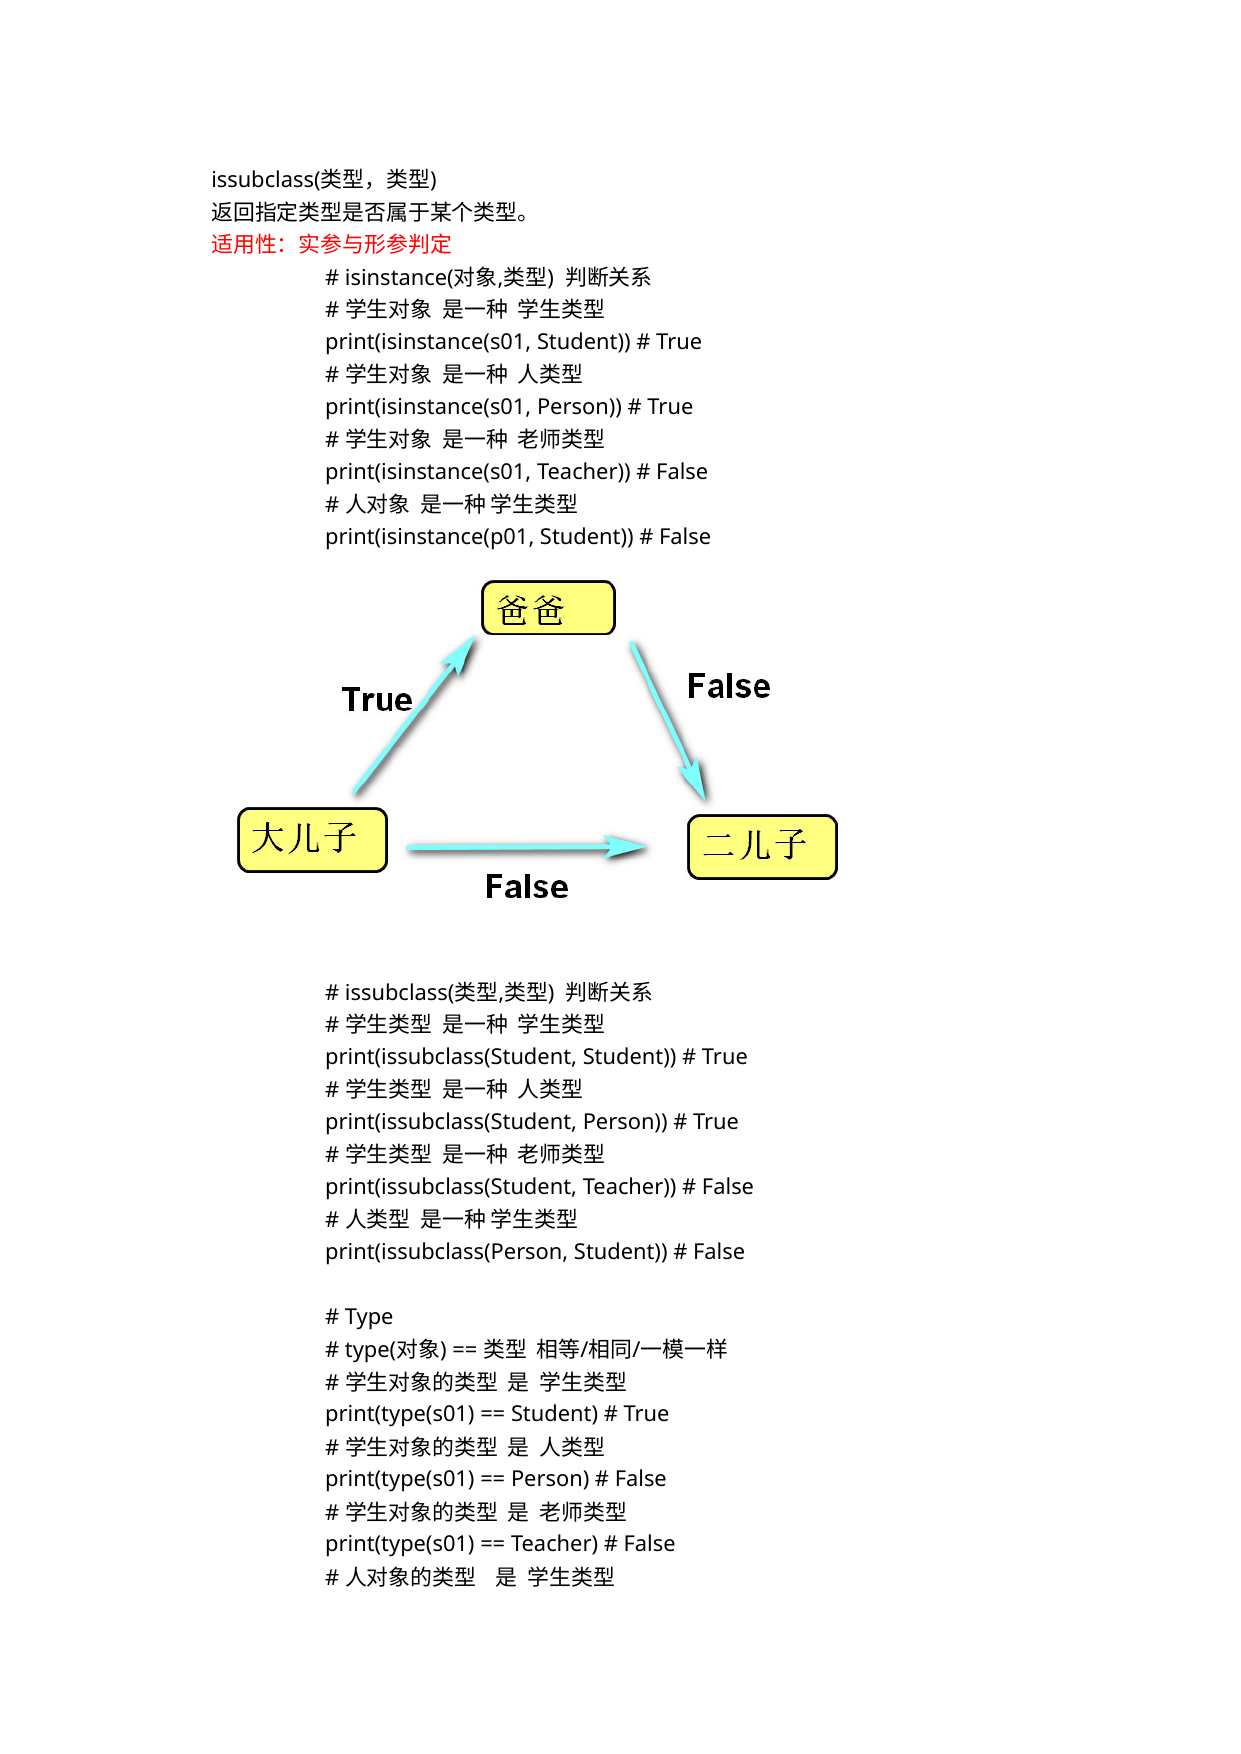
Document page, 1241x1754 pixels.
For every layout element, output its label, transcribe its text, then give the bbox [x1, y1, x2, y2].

list print(issubclass(Student, Teacher)) # False [303, 1169, 1053, 1202]
list print(issubclass(Student, Student)) # True [303, 1039, 1053, 1072]
list print(issubclass(Person, Student)) # False [303, 1234, 1053, 1267]
list # 人对象 是一种 学生类型 [303, 487, 1053, 519]
list # 学生类型 是一种 学生类型 [303, 1007, 1053, 1039]
list # 学生对象的类型 是 老师类型 [303, 1494, 1053, 1527]
list # issubclass(类型,类型) 判断关系 [303, 974, 1053, 1007]
list print(type(s01) == Student) # True [303, 1397, 1053, 1429]
list print(isinstance(s01, Student)) # True [303, 324, 1053, 357]
list print(type(s01) == Teacher) # False [303, 1527, 1053, 1559]
picture [209, 560, 903, 935]
list # isinstance(对象,类型) 判断关系 [303, 259, 1053, 292]
list # 人对象的类型 是 学生类型 [303, 1559, 1053, 1592]
list # 学生对象 是一种 学生类型 [303, 292, 1053, 324]
list print(type(s01) == Person) # False [303, 1462, 1053, 1494]
list print(isinstance(s01, Teacher)) # False [303, 454, 1053, 487]
list print(isinstance(p01, Student)) # False [303, 519, 1053, 552]
list print(isinstance(s01, Person)) # True [303, 389, 1053, 422]
list # 人类型 是一种 学生类型 [303, 1202, 1053, 1234]
list issubclass(类型，类型) [211, 162, 1053, 194]
list print(issubclass(Student, Person)) # True [303, 1104, 1053, 1137]
list # 学生类型 是一种 人类型 [303, 1072, 1053, 1104]
list # 学生对象 是一种 人类型 [303, 357, 1053, 389]
list 适用性：实参与形参判定 [211, 227, 1053, 259]
list # type(对象) == 类型 相等/相同/一模一样 [303, 1332, 1053, 1364]
list # 学生对象 是一种 老师类型 [303, 422, 1053, 454]
list 返回指定类型是否属于某个类型。 [211, 194, 1053, 227]
list # 学生类型 是一种 老师类型 [303, 1137, 1053, 1169]
list # 学生对象的类型 是 学生类型 [303, 1364, 1053, 1397]
list # Type [303, 1299, 1053, 1332]
list # 学生对象的类型 是 人类型 [303, 1429, 1053, 1462]
